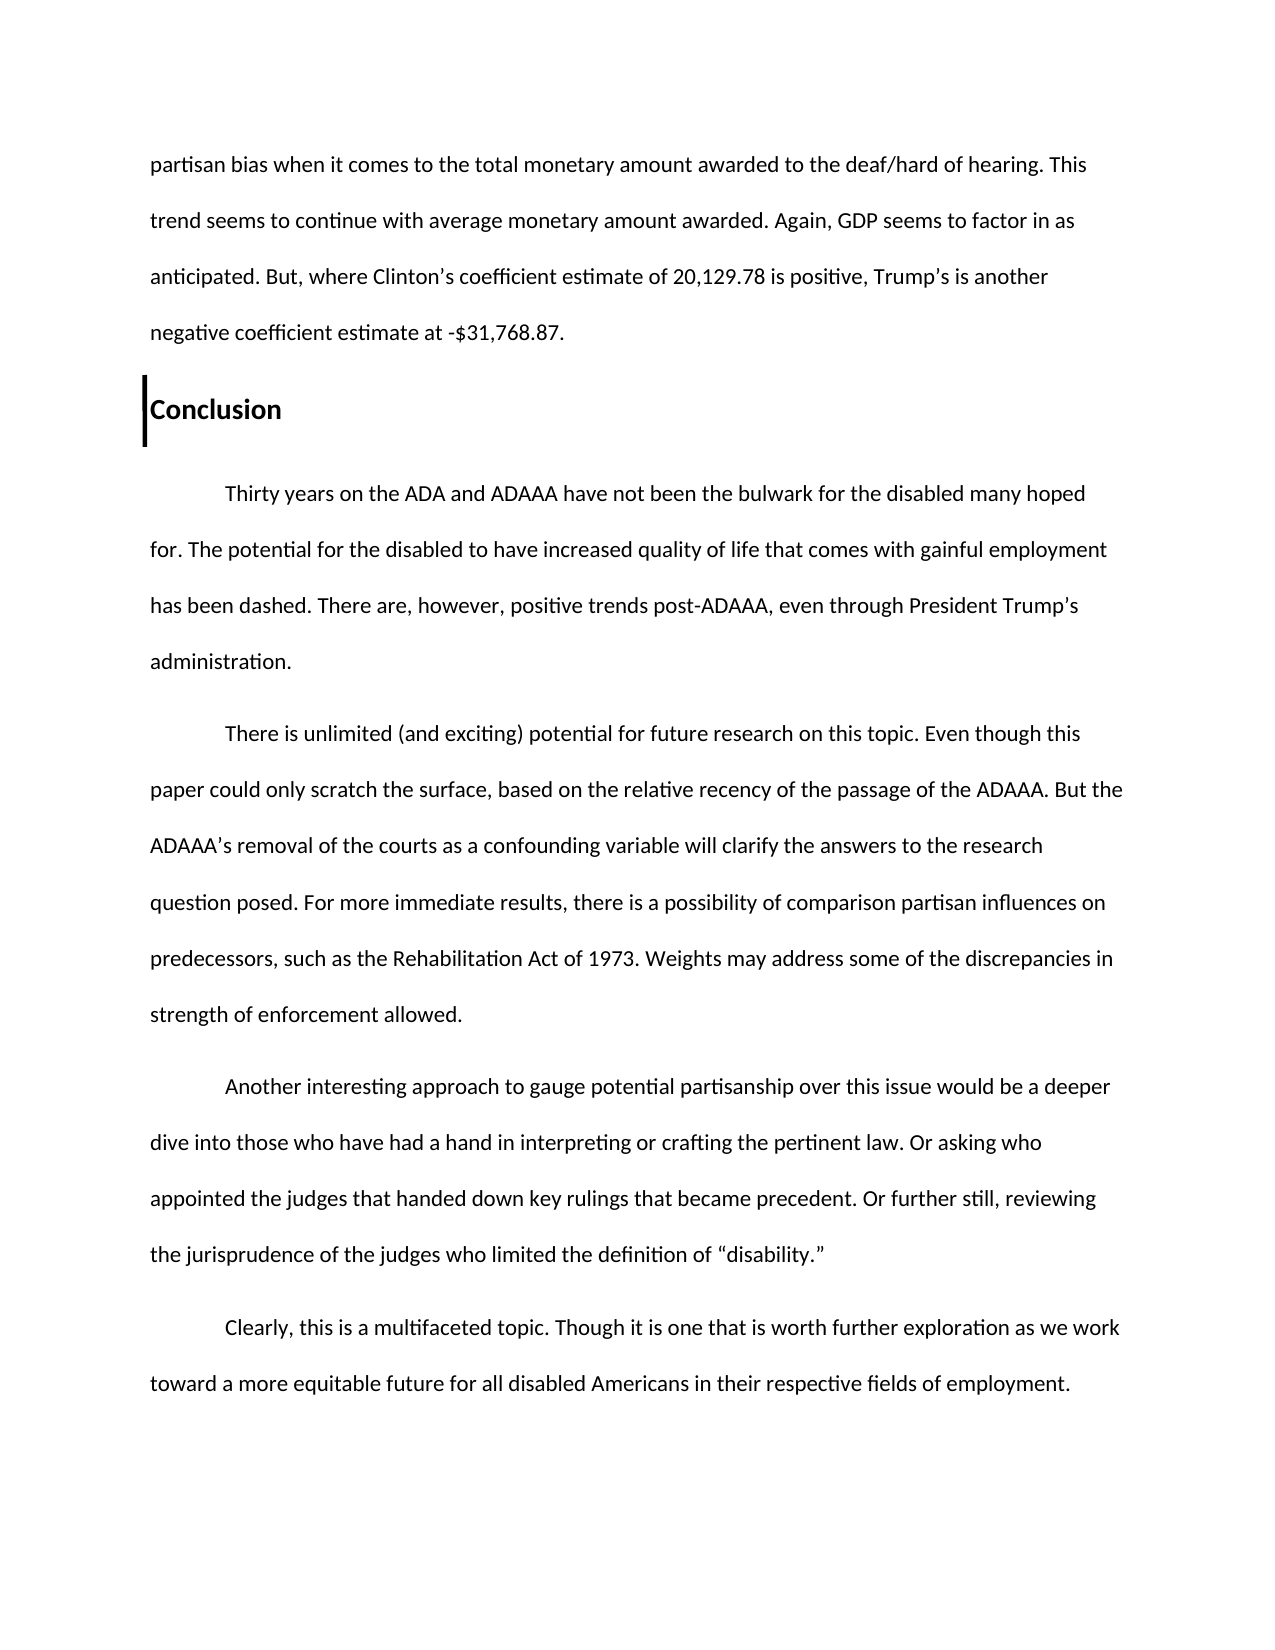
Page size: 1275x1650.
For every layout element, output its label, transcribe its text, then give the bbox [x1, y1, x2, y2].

text Clearly, this is a multifaceted topic. Though it is one that is worth further exploration as we work toward a more equitable future for all disabled Americans in their respective fields of employment. [150, 1313, 1125, 1397]
text Conclusion [150, 391, 1125, 426]
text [150, 150, 1125, 346]
text Another interesting approach to gauge potential partisanship over this issue would be a deeper dive into those who have had a hand in interpreting or crafting the pertinent law. Or asking who appointed the judges that handed down key rulings that became precedent. Or further still, reviewing the jurisprudence of the judges who limited the definition of “disability.” [150, 1072, 1125, 1269]
text There is unlimited (and exciting) potential for future research on this topic. Even though this paper could only scratch the surface, based on the relative recency of the passage of the ADAAA. But the ADAAA’s removal of the courts as a confounding variable will clarify the answers to the research question posed. For more immediate results, there is a possibility of comparison partisan influences on predecessors, such as the Rehabilitation Act of 1973. Weights may address some of the discrepancies in strength of enforcement allowed. [150, 719, 1125, 1028]
text Thirty years on the ADA and ADAAA have not been the bulwark for the disabled many hoped for. The potential for the disabled to have increased quality of life that comes with gainful employment has been dashed. There are, however, positive trends post-ADAAA, even through President Trump’s administration. [150, 479, 1125, 675]
